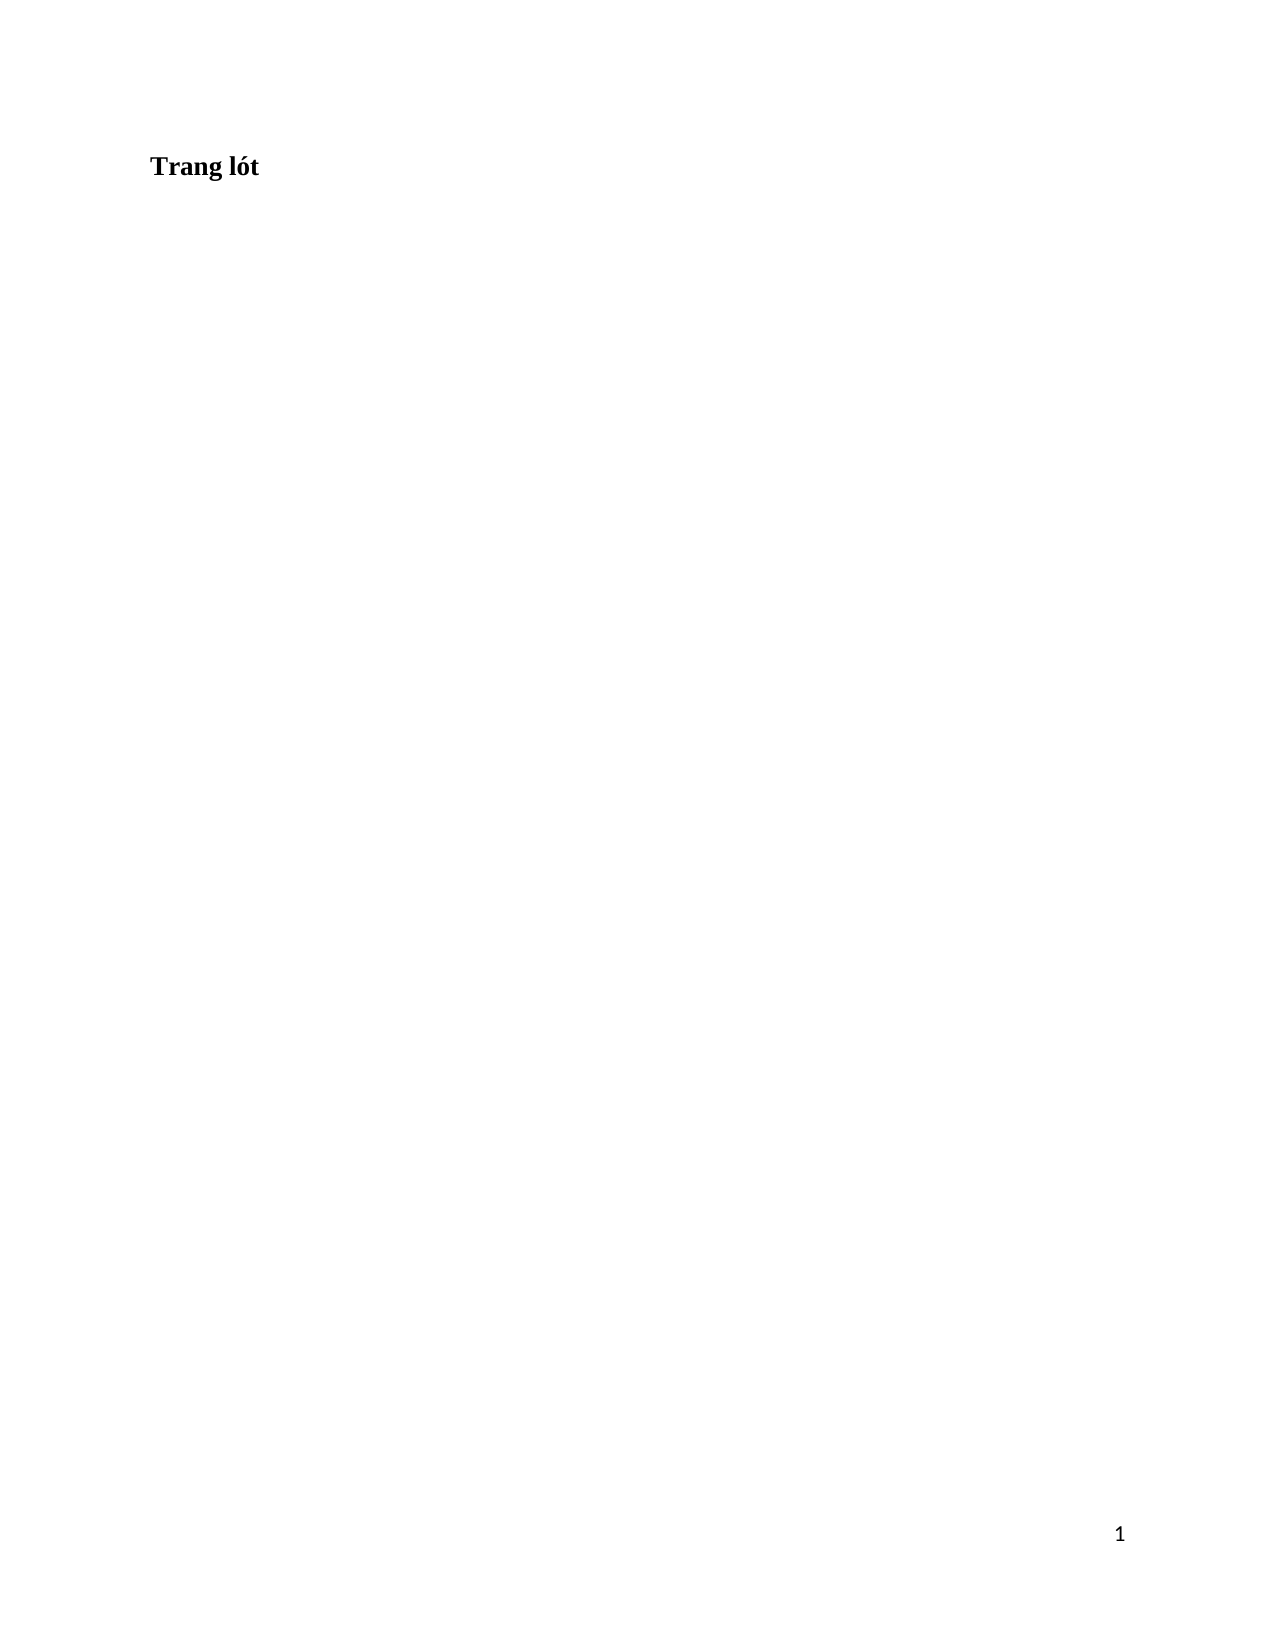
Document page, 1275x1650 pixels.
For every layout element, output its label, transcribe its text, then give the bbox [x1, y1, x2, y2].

text Trang lót [150, 150, 1125, 181]
